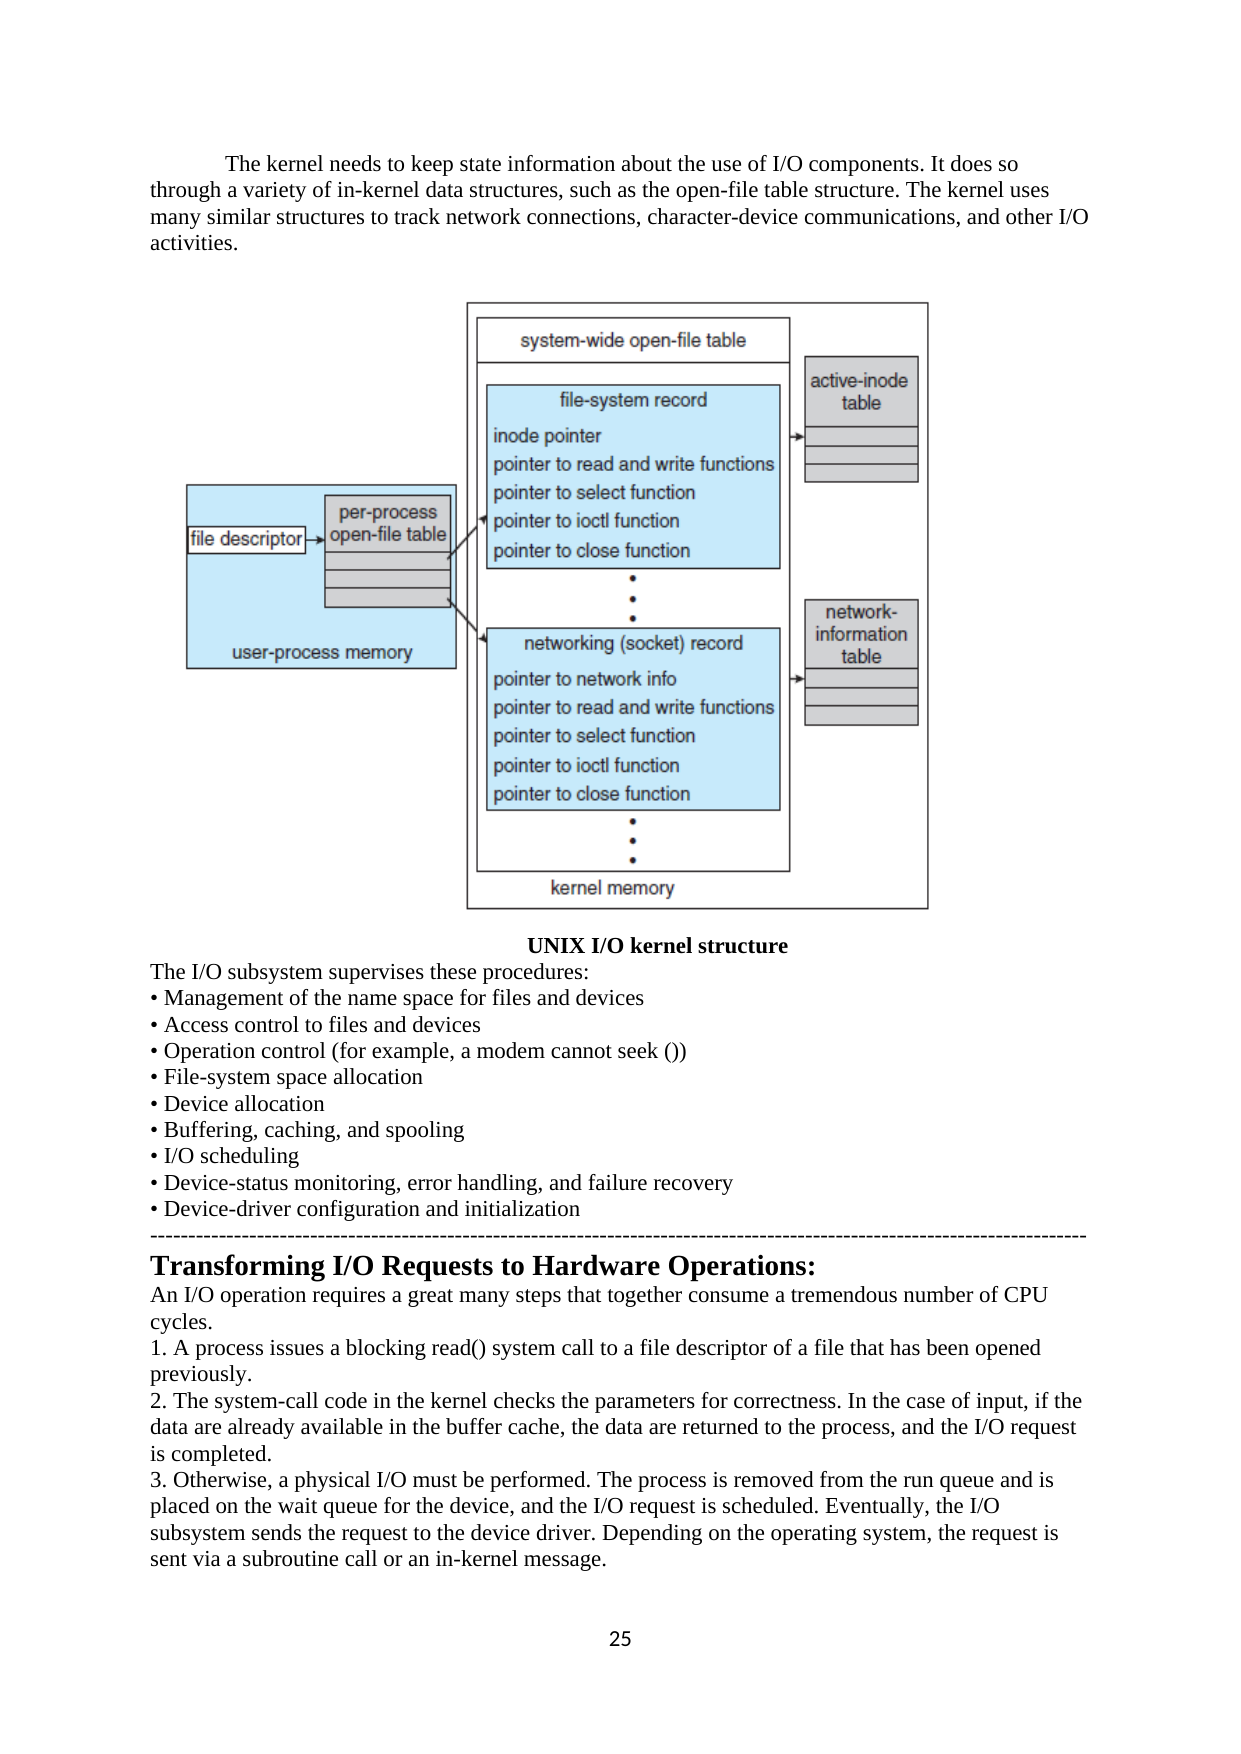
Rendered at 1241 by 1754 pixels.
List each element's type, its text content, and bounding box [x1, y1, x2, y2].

text 3. Otherwise, a physical I/O must be performed. The process is removed from the run queue and is placed on the wait queue for the device, and the I/O request is scheduled. Eventually, the I/O subsystem sends the request to the device driver. Depending on the operating system, the request is sent via a subroutine call or an in-kernel message. [150, 1466, 1090, 1571]
text • Device-status monitoring, error handling, and failure recovery [150, 1169, 1090, 1195]
text Transforming I/O Requests to Hardware Operations: [150, 1248, 1090, 1281]
text • Device allocation [150, 1090, 1090, 1116]
text The kernel needs to keep state information about the use of I/O components. It does so through a variety of in-kernel data structures, such as the open-file table structure. The kernel uses many similar structures to track network connections, character-device communications, and other I/O activities. [150, 150, 1090, 255]
text • Access control to files and devices [150, 1011, 1090, 1037]
text • Device-driver configuration and initialization [150, 1195, 1090, 1222]
picture [150, 283, 986, 932]
text • Operation control (for example, a modem cannot seek ()) [150, 1037, 1090, 1063]
text An I/O operation requires a great many steps that together consume a tremendous number of CPU cycles. [150, 1281, 1090, 1334]
text • File-system space allocation [150, 1063, 1090, 1090]
text --------------------------------------------------------------------------------------------------------------------------- [150, 1222, 1090, 1248]
text • Management of the name space for files and devices [150, 984, 1090, 1011]
text UNIX I/O kernel structure [150, 932, 1090, 958]
text • I/O scheduling [150, 1142, 1090, 1169]
text • Buffering, caching, and spooling [150, 1116, 1090, 1142]
text 2. The system-call code in the kernel checks the parameters for correctness. In the case of input, if the data are already available in the buffer cache, the data are returned to the process, and the I/O request is completed. [150, 1387, 1090, 1466]
text 1. A process issues a blocking read() system call to a file descriptor of a file that has been opened previously. [150, 1334, 1090, 1387]
text The I/O subsystem supervises these procedures: [150, 958, 1090, 984]
